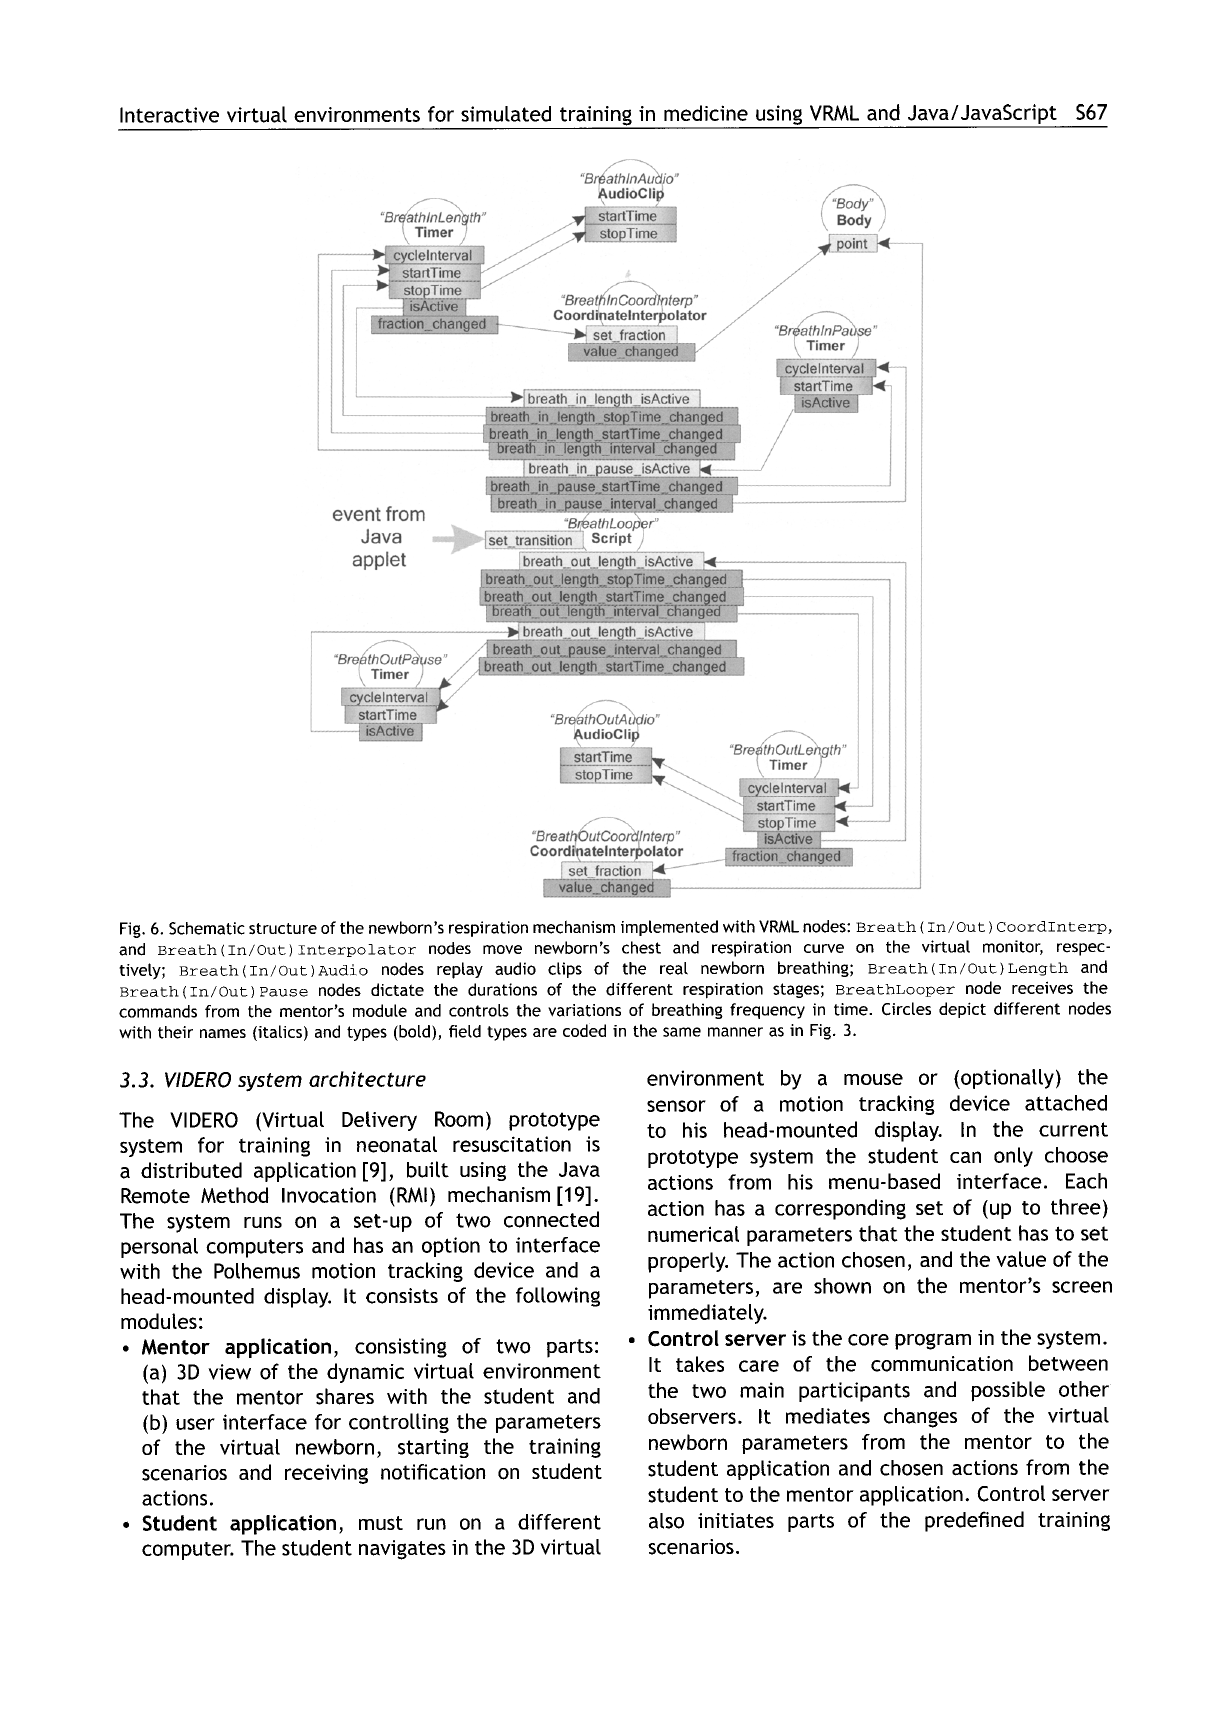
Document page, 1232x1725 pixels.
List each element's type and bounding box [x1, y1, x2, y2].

picture [118, 104, 1112, 1560]
